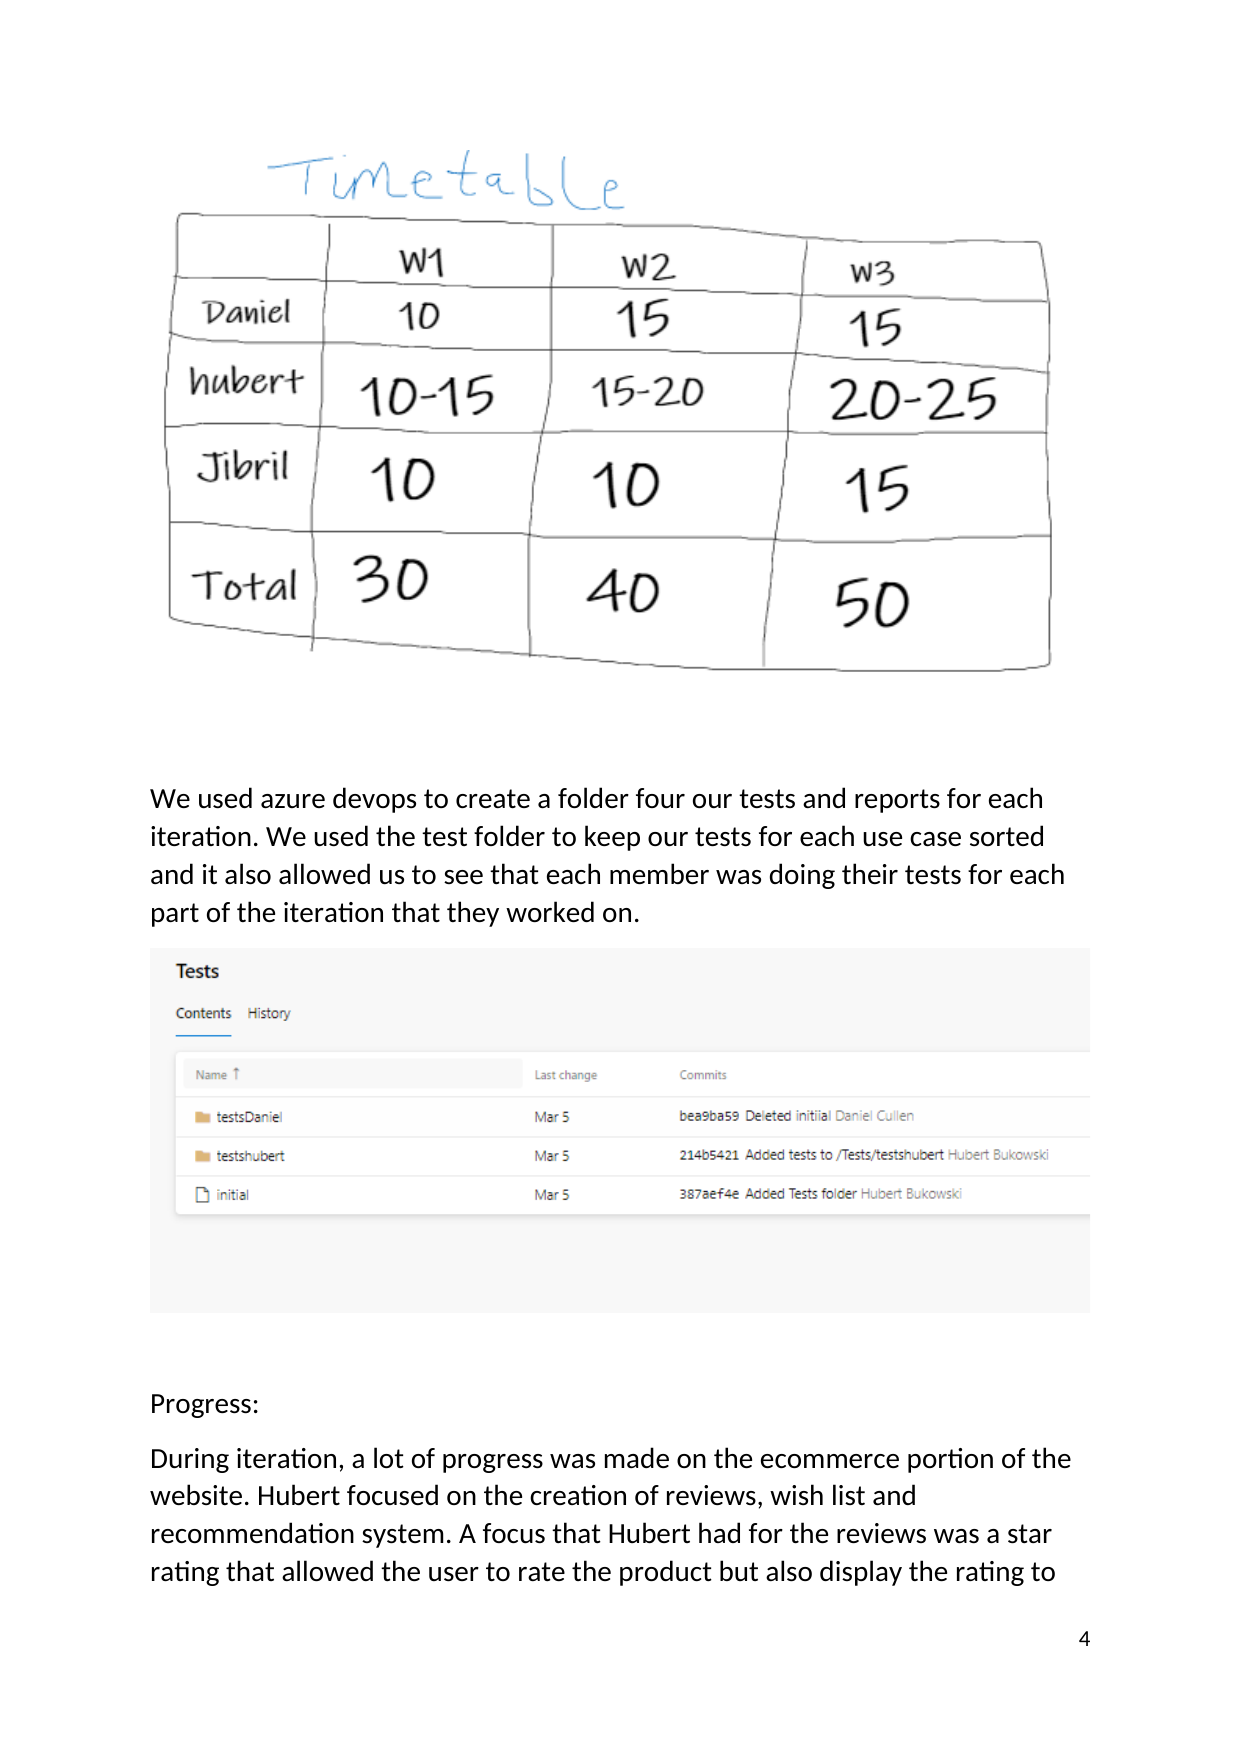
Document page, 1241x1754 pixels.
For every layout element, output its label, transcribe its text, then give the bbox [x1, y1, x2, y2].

picture [152, 150, 1088, 708]
picture [150, 948, 1091, 1313]
text We used azure devops to create a folder four our tests and reports for each iteration. We used the test folder to keep our tests for each use case sorted and it also allowed us to see that each member was doing their tests for each part of the iteration that they worked on. [150, 781, 1090, 929]
text Progress: [150, 1385, 1090, 1421]
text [150, 1440, 1090, 1588]
